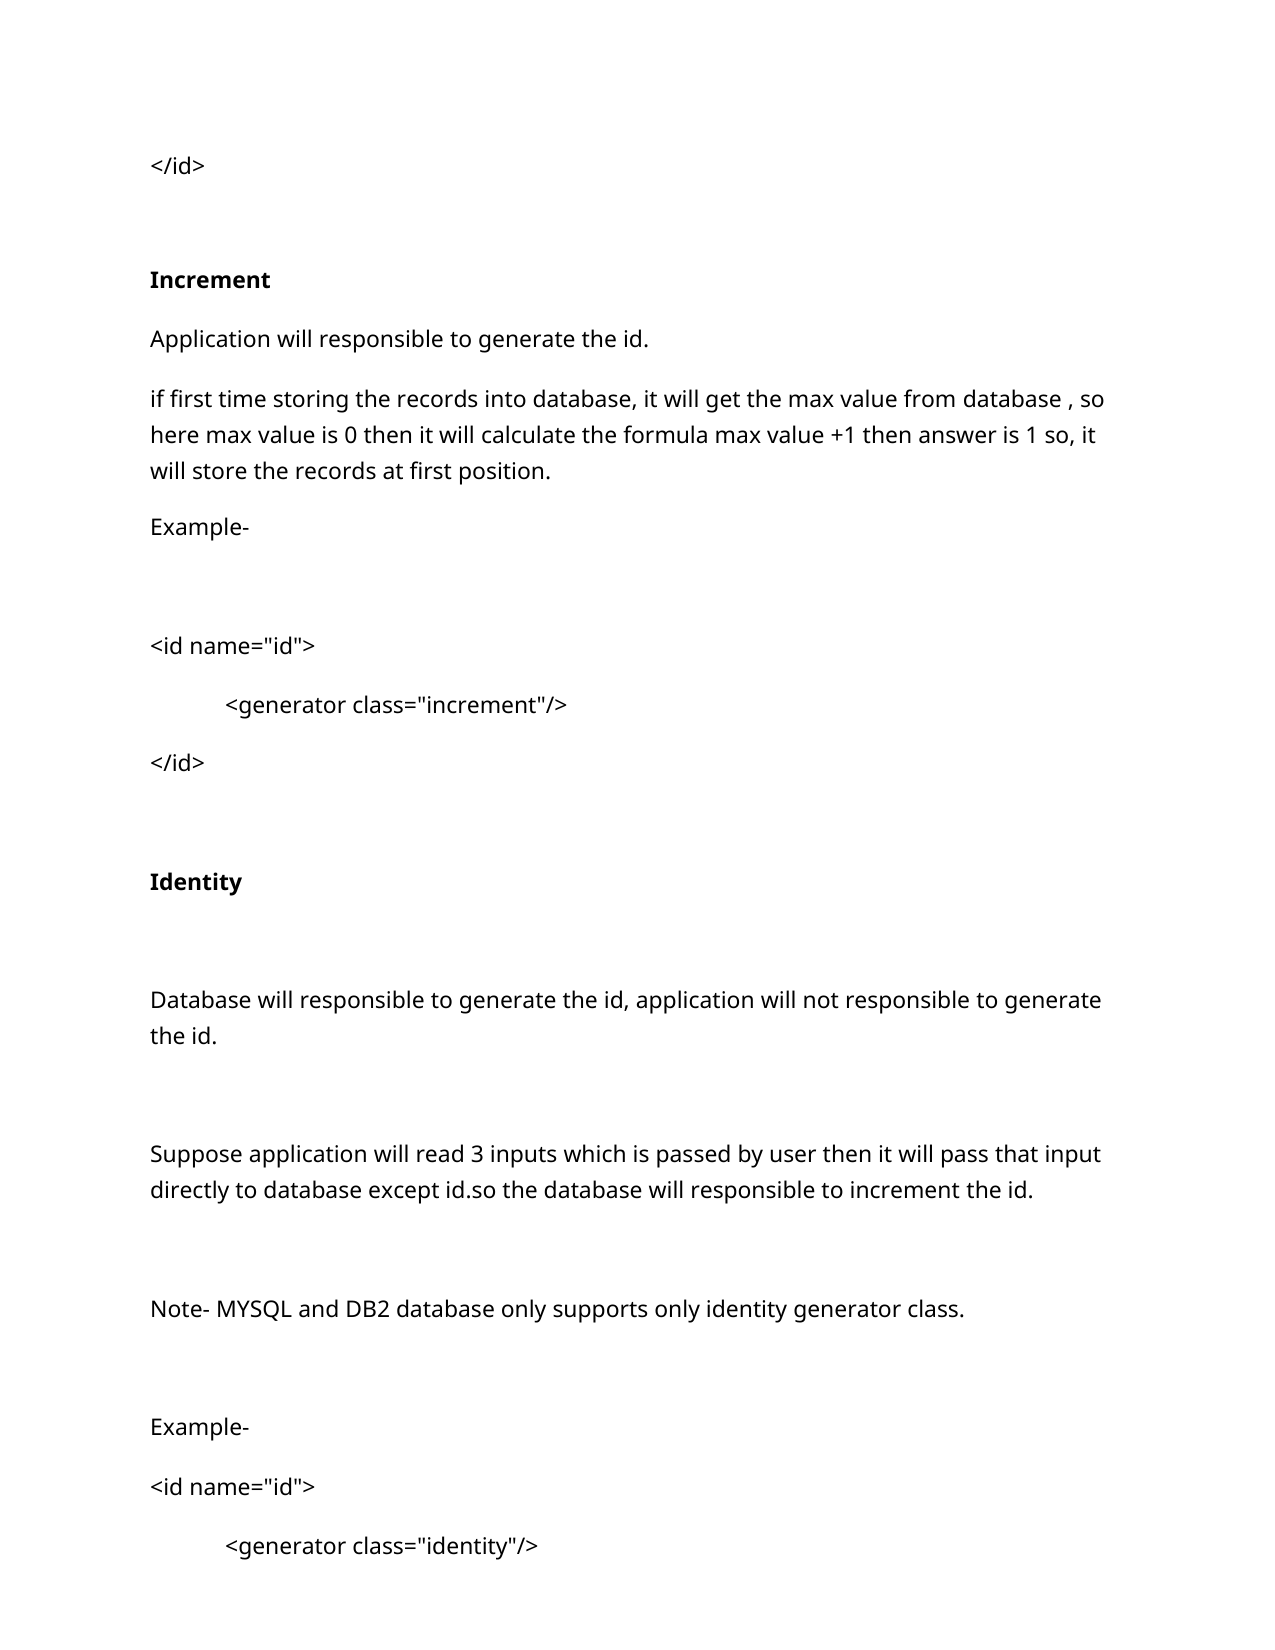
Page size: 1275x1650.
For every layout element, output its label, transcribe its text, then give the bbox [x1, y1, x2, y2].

text Database will responsible to generate the id, application will not responsible to generate the id. [150, 984, 1131, 1051]
text Application will responsible to generate the id. [150, 323, 1131, 355]
text </id> [150, 747, 1131, 778]
text <generator class="identity"/> [225, 1530, 1131, 1561]
text <id name="id"> [150, 630, 1131, 661]
subtitle Increment [150, 264, 1131, 296]
text Suppose application will read 3 inputs which is passed by user then it will pass that input directly to database except id.so the database will responsible to increment the id. [150, 1138, 1124, 1206]
text Note- MYSQL and DB2 database only supports only identity generator class. [150, 1293, 1131, 1324]
text <generator class="increment"/> [225, 689, 1131, 720]
text Example- [150, 1411, 1131, 1443]
text Example- [150, 511, 1131, 542]
text if first time storing the records into database, it will get the max value from database , so here max value is 0 then it will calculate the formula max value +1 then answer is 1 so, it will store the records at first position. [150, 383, 1124, 486]
text <id name="id"> [150, 1471, 1131, 1502]
subtitle Identity [150, 865, 1131, 897]
